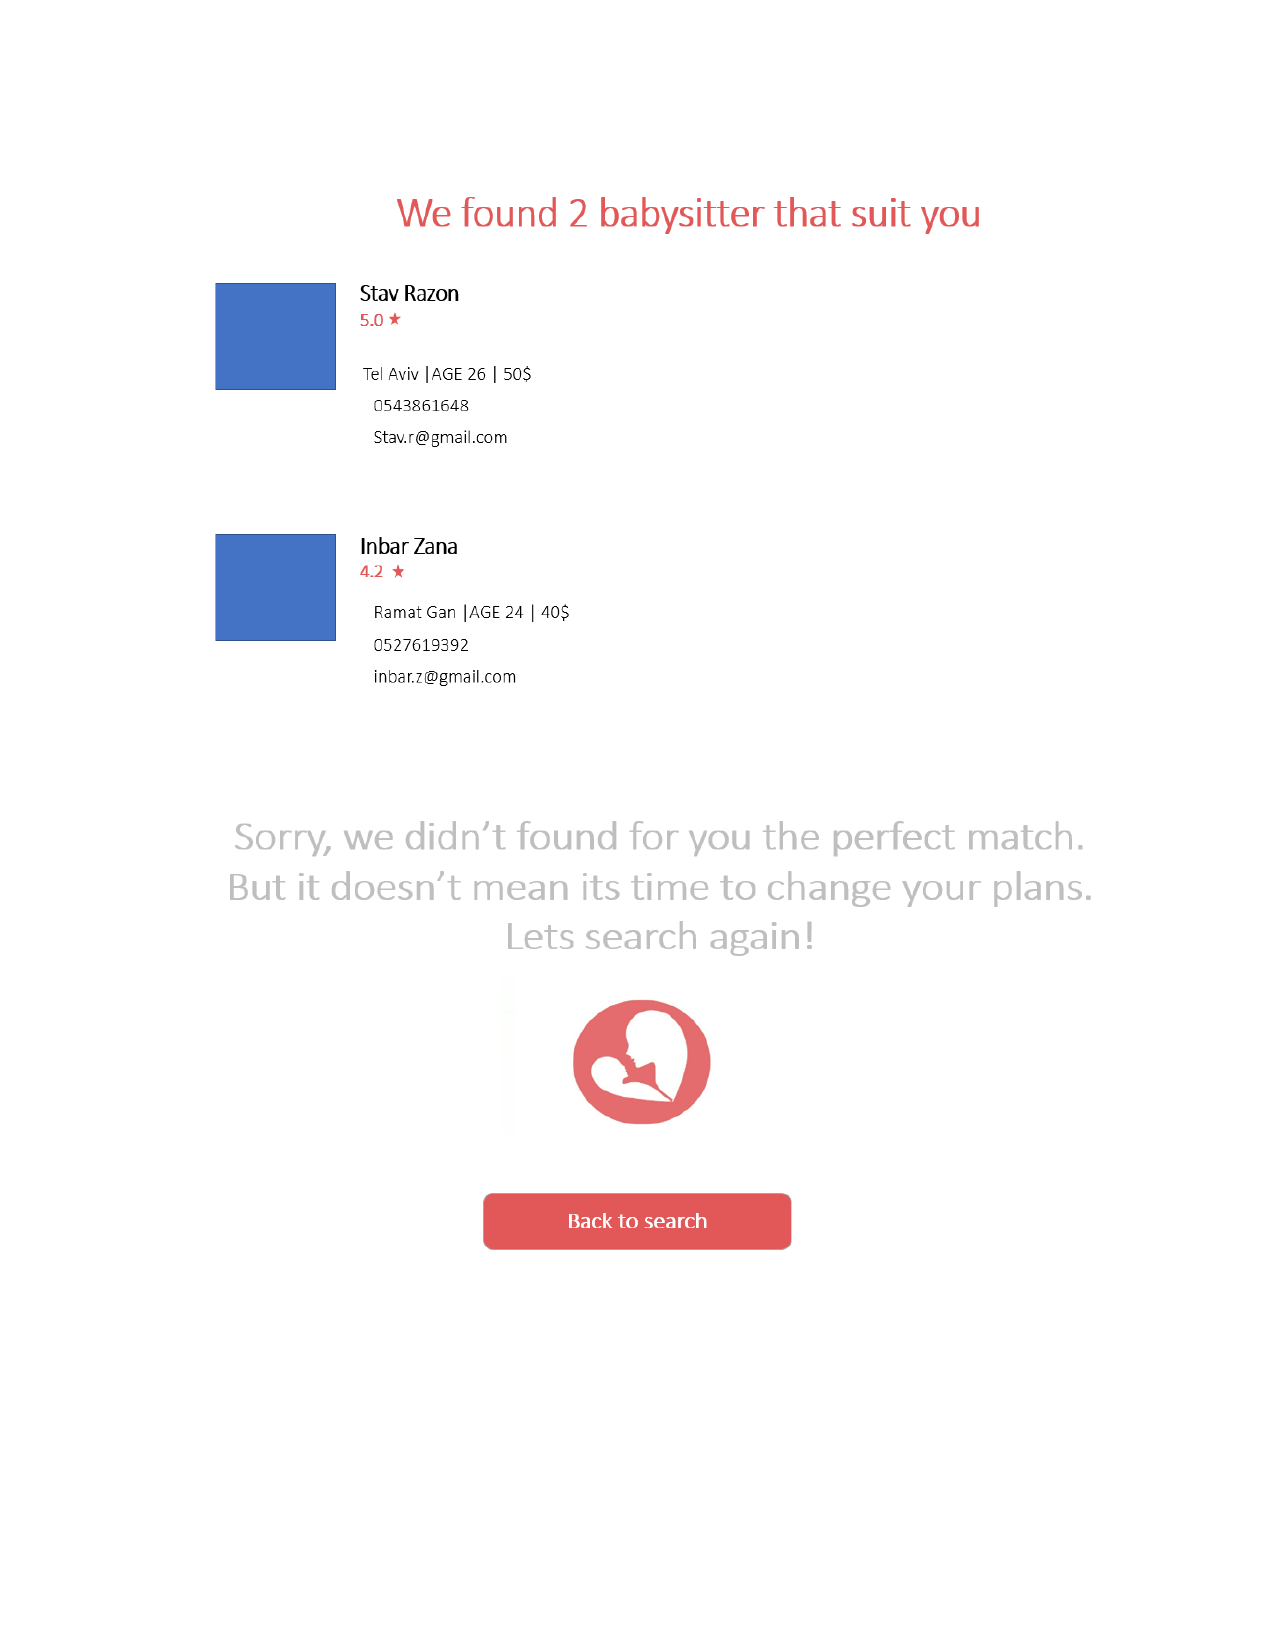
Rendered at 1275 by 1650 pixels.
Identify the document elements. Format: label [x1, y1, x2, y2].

picture [150, 739, 1190, 1286]
picture [150, 150, 1186, 721]
